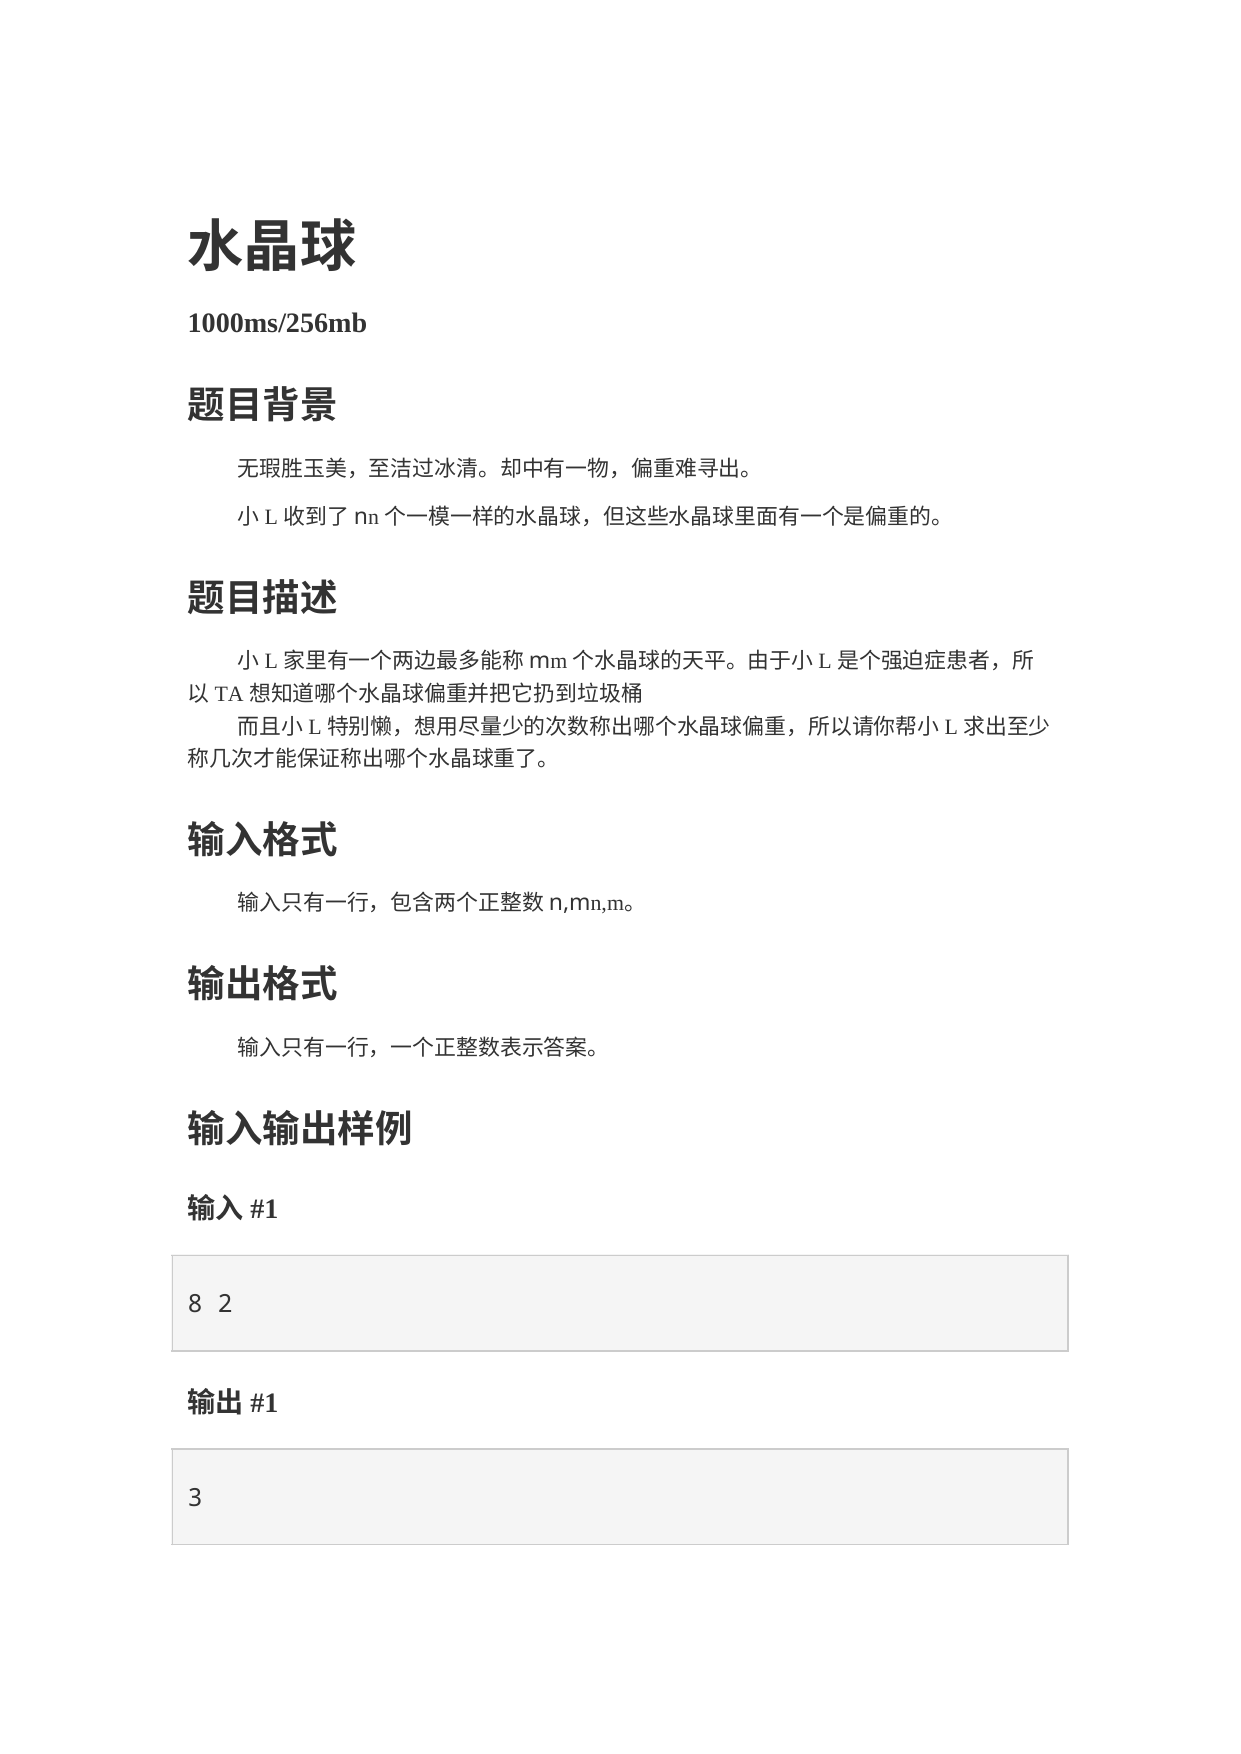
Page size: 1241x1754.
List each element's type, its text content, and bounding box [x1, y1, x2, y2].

text 水晶球 [187, 193, 1053, 291]
text 1000ms/256mb [187, 306, 1053, 339]
text 而且小 L 特别懒，想用尽量少的次数称出哪个水晶球偏重，所以请你帮小 L 求出至少称几次才能保证称出哪个水晶球重了。 [187, 708, 1053, 773]
text 小 L 收到了 nn 个一模一样的水晶球，但这些水晶球里面有一个是偏重的。 [187, 499, 1053, 531]
text 输入只有一行，包含两个正整数 n,mn,m。 [187, 885, 1053, 918]
text 输入 #1 [187, 1174, 1053, 1239]
text 小 L 家里有一个两边最多能称 mm 个水晶球的天平。由于小 L 是个强迫症患者，所以 TA 想知道哪个水晶球偏重并把它扔到垃圾桶 [187, 643, 1053, 708]
text 3 [173, 1450, 1067, 1544]
text 题目描述 [187, 563, 1053, 628]
text 输入格式 [187, 804, 1053, 869]
text 输出格式 [187, 949, 1053, 1014]
text 输出 #1 [187, 1367, 1053, 1432]
text 输入只有一行，一个正整数表示答案。 [187, 1029, 1053, 1062]
text 无瑕胜玉美，至洁过冰清。却中有一物，偏重难寻出。 [187, 451, 1053, 483]
text 输入输出样例 [187, 1093, 1053, 1158]
text 8 2 [173, 1256, 1067, 1350]
text 题目背景 [187, 370, 1053, 435]
